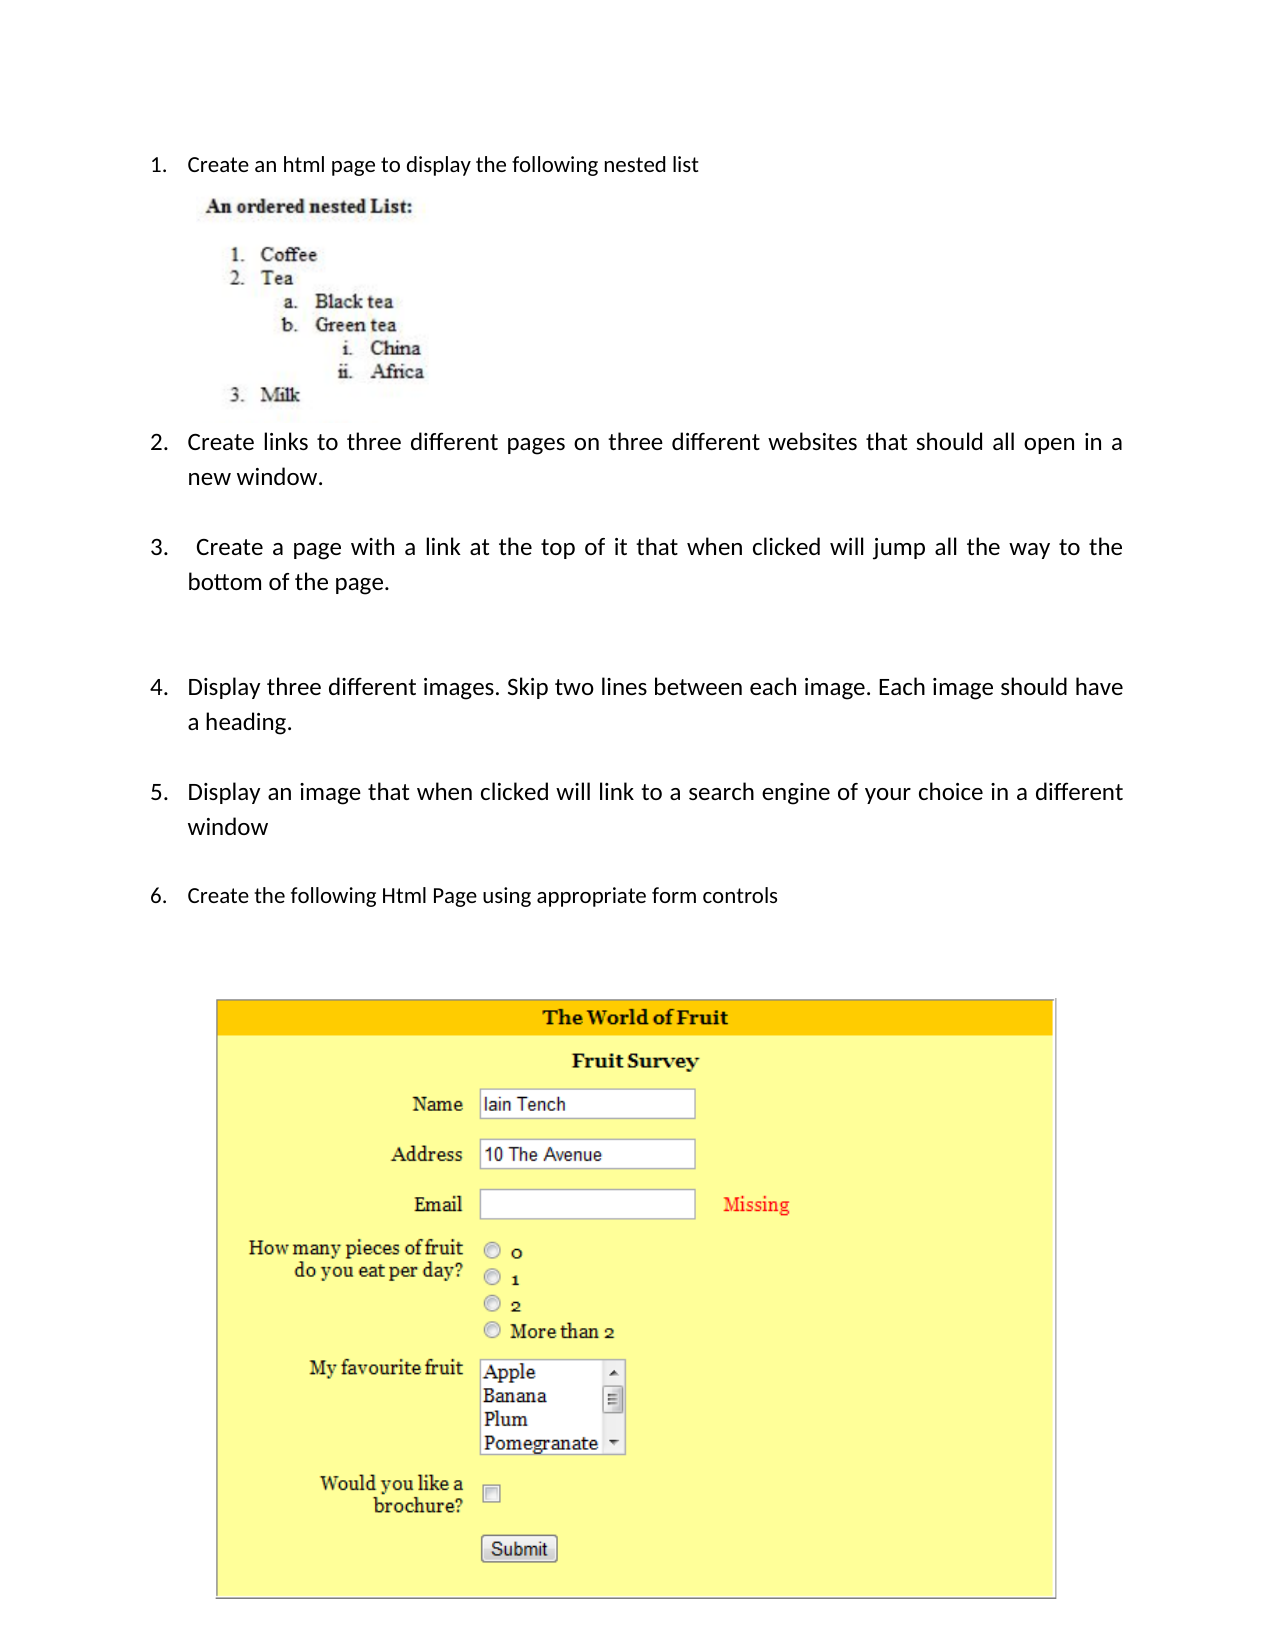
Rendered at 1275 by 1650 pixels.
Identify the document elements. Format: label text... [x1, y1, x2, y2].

list Create links to three different pages on three different websites that should all open in a new window. [150, 427, 1125, 492]
list Display an image that when clicked will link to a search engine of your choice in a different window [150, 777, 1125, 842]
list Create the following Html Page using appropriate form controls [150, 882, 1125, 909]
picture [187, 182, 502, 423]
list Display three different images. Skip two lines between each image. Each image should have a heading. [150, 672, 1125, 737]
picture [215, 998, 1057, 1599]
list Create a page with a link at the top of it that when clicked will jump all the way to the bottom of the page. [150, 532, 1125, 597]
